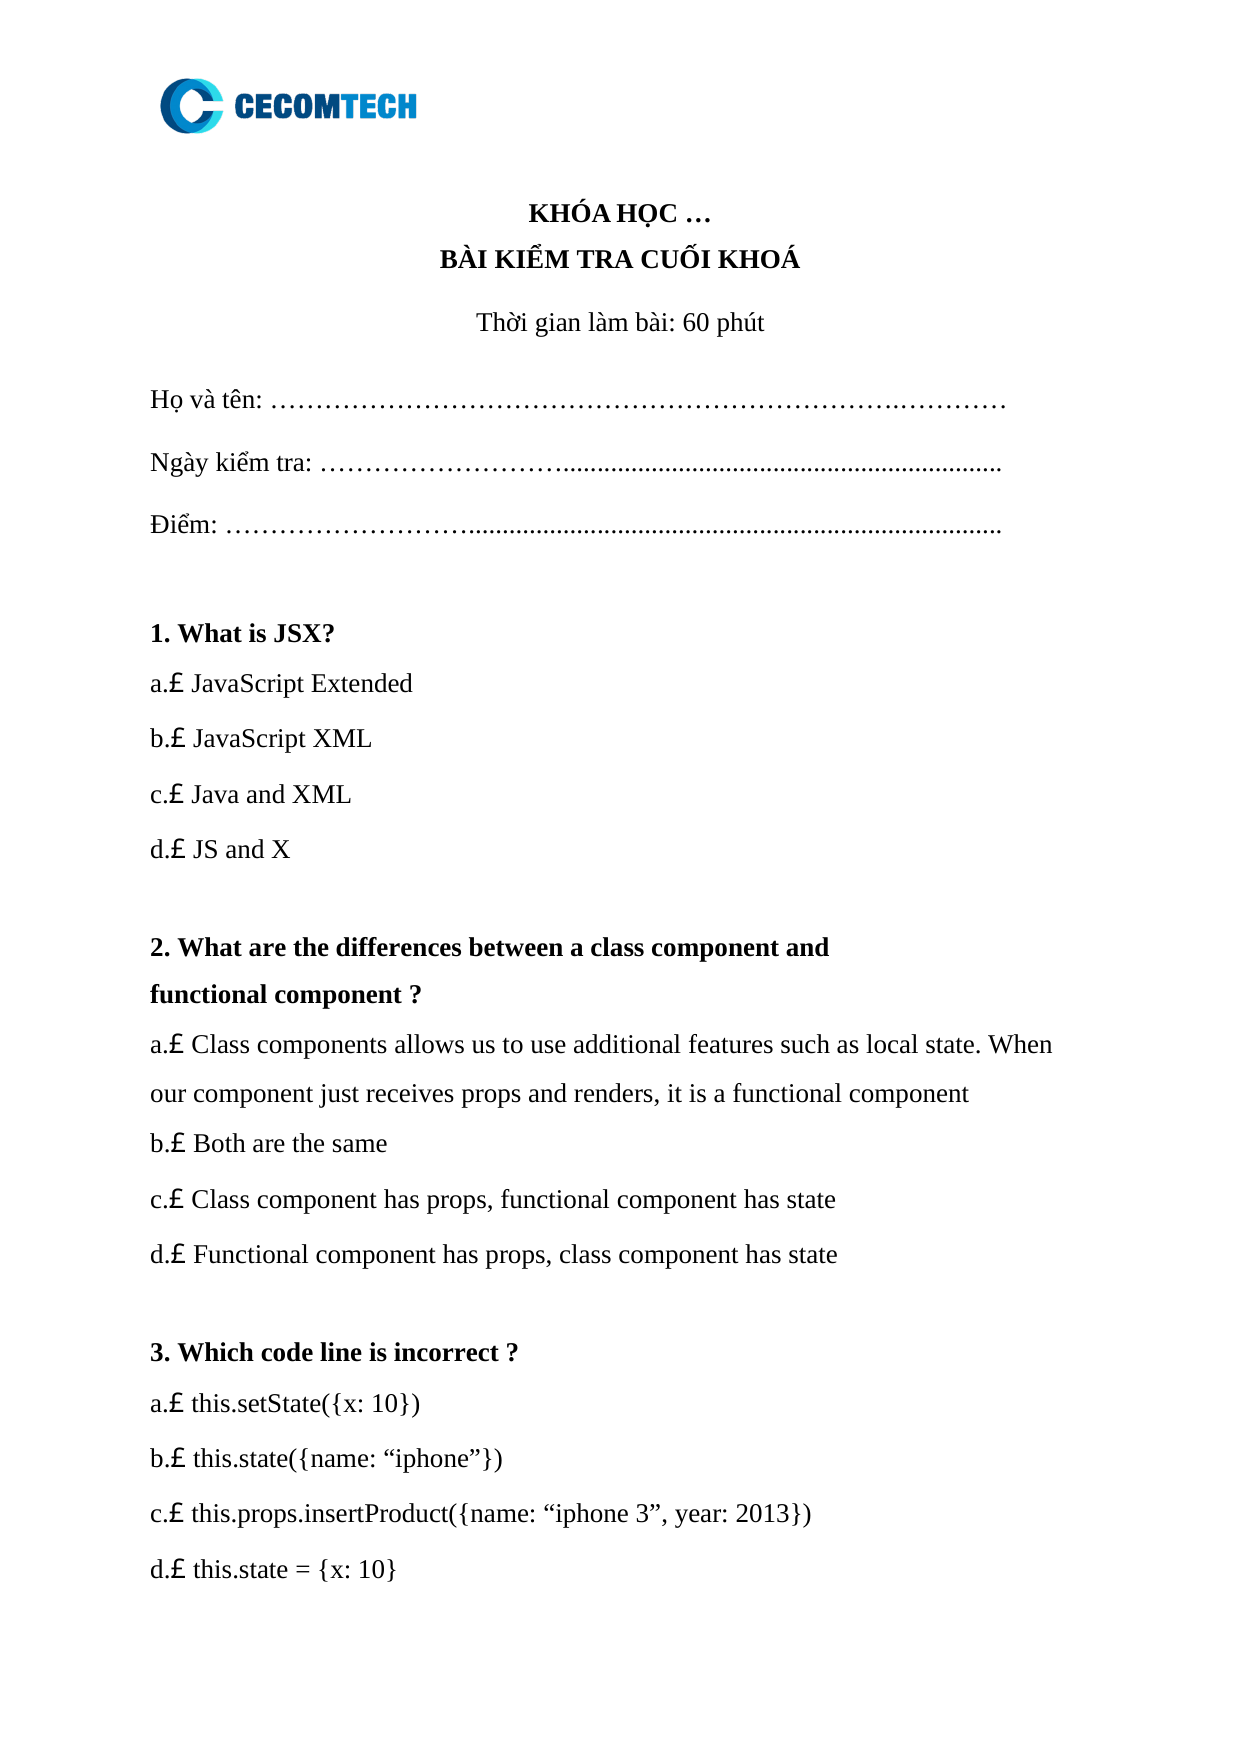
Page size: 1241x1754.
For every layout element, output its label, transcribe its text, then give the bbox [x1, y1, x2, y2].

text b.£ Both are the same [150, 1124, 1090, 1161]
text 2. What are the differences between a class component and [150, 932, 1090, 963]
text d.£ Functional component has props, class component has state [150, 1234, 1090, 1271]
text a.£ this.setState({x: 10}) [150, 1383, 1090, 1420]
text b.£ this.state({name: “iphone”}) [150, 1438, 1090, 1475]
text KHÓA HỌC … [150, 197, 1090, 228]
text d.£ this.state = {x: 10} [150, 1549, 1090, 1586]
text functional component ? [150, 978, 1090, 1009]
text Điểm: ………………………............................................................................... [150, 508, 1090, 539]
text c.£ Java and XML [150, 774, 1090, 811]
text BÀI KIỂM TRA CUỐI KHOÁ [150, 243, 1090, 274]
text a.£ JavaScript Extended [150, 664, 1090, 701]
text 3. Which code line is incorrect ? [150, 1337, 1090, 1368]
picture [150, 73, 428, 139]
text b.£ JavaScript XML [150, 719, 1090, 756]
text d.£ JS and X [150, 829, 1090, 866]
text c.£ Class component has props, functional component has state [150, 1179, 1090, 1216]
text Ngày kiểm tra: ………………………................................................................. [150, 446, 1090, 477]
text 1. What is JSX? [150, 617, 1090, 648]
text a.£ Class components allows us to use additional features such as local state. When our component just receives props and renders, it is a functional component [150, 1025, 1090, 1108]
text Thời gian làm bài: 60 phút [150, 306, 1090, 337]
text c.£ this.props.insertProduct({name: “iphone 3”, year: 2013}) [150, 1494, 1090, 1531]
text Họ và tên: …………………………………………………………….………… [150, 383, 1090, 414]
